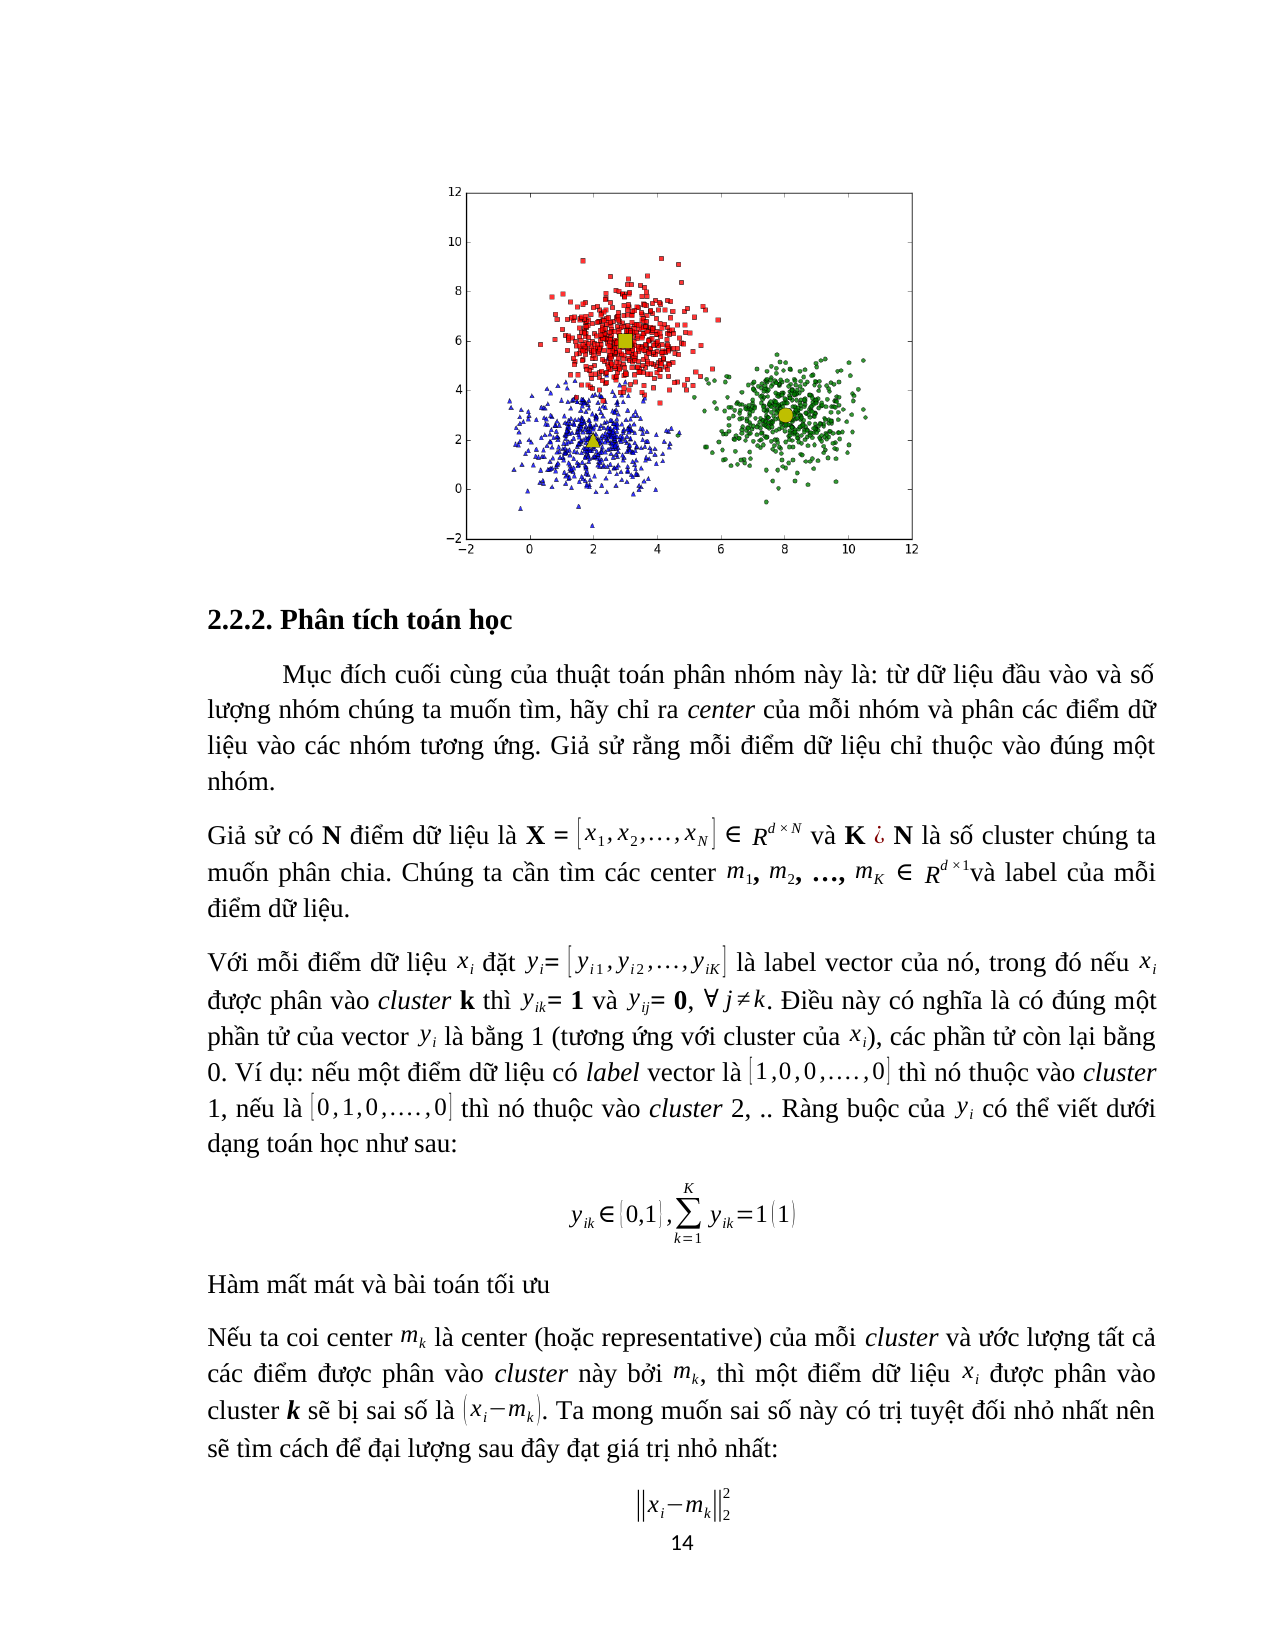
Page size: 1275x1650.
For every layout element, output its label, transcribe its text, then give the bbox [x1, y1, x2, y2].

text Mục đích cuối cùng của thuật toán phân nhóm này là: từ dữ liệu đầu vào và số lượng nhóm chúng ta muốn tìm, hãy chỉ ra center của mỗi nhóm và phân các điểm dữ liệu vào các nhóm tương ứng. Giả sử rằng mỗi điểm dữ liệu chỉ thuộc vào đúng một nhóm. [207, 658, 1156, 796]
text Với mỗi điểm dữ liệu đặt = là label vector của nó, trong đó nếu được phân vào cluster k thì = 1 và = 0, . Điều này có nghĩa là có đúng một phần tử của vector là bằng 1 (tương ứng với cluster của ), các phần tử còn lại bằng 0. Ví dụ: nếu một điểm dữ liệu có label vector là thì nó thuộc vào cluster 1, nếu là thì nó thuộc vào cluster 2, .. Ràng buộc của có thể viết dưới dạng toán học như sau: [207, 945, 1156, 1159]
text Hàm mất mát và bài toán tối ưu [207, 1268, 1156, 1299]
text Giả sử có N điểm dữ liệu là X = và K N là số cluster chúng ta muốn phân chia. Chúng ta cần tìm các center , , …, và label của mỗi điểm dữ liệu. [207, 817, 1156, 923]
picture [394, 150, 969, 582]
text Nếu ta coi center là center (hoặc representative) của mỗi cluster và ước lượng tất cả các điểm được phân vào cluster này bởi , thì một điểm dữ liệu được phân vào cluster k sẽ bị sai số là . Ta mong muốn sai số này có trị tuyệt đối nhỏ nhất nên sẽ tìm cách để đại lượng sau đây đạt giá trị nhỏ nhất: [207, 1321, 1156, 1463]
text 2.2.2. Phân tích toán học [207, 602, 1156, 636]
